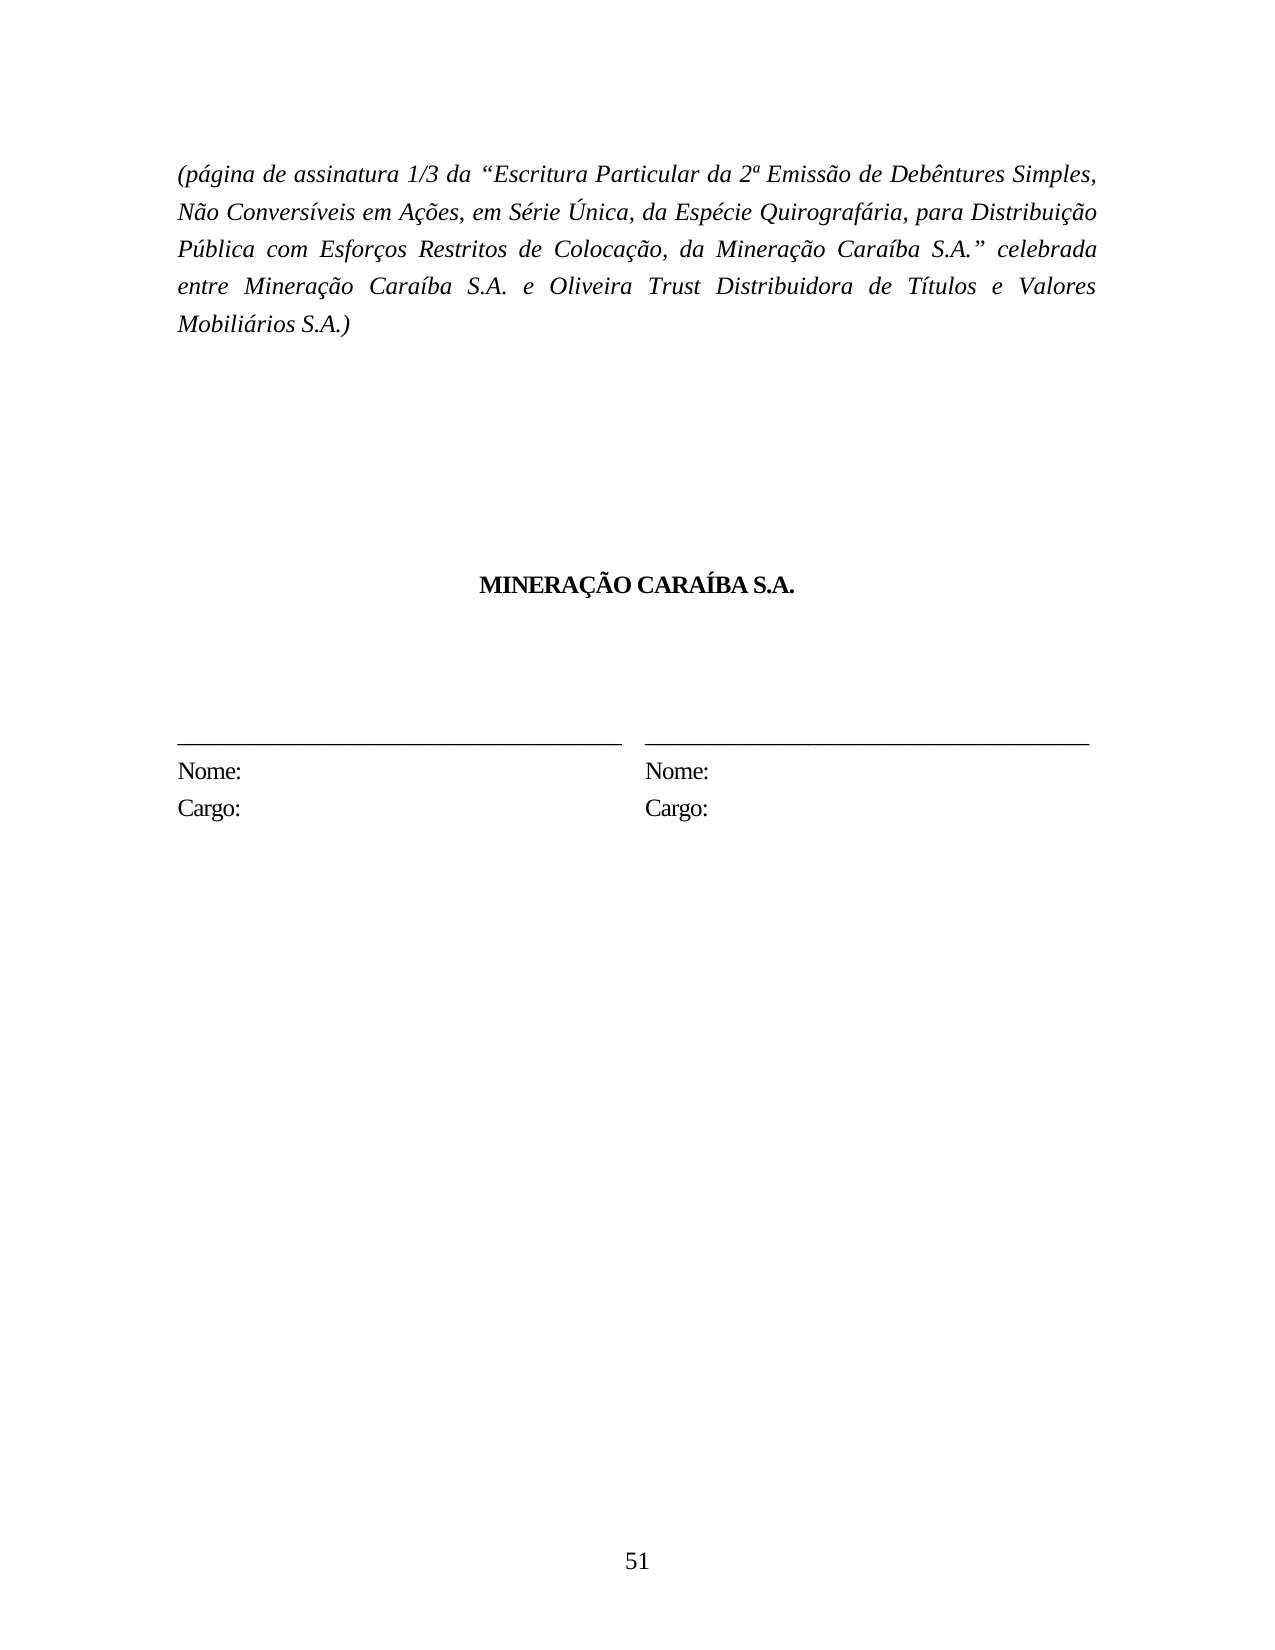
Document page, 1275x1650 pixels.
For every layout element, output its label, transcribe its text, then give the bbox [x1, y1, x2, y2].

table_cell Cargo: [170, 794, 637, 847]
text (página de assinatura 1/3 da “Escritura Particular da 2ª Emissão de Debêntures Simples, Não Conversíveis em Ações, em Série Única, da Espécie Quirografária, para Distribuição Pública com Esforços Restritos de Colocação, da Mineração Caraíba S.A.” celebrada entre Mineração Caraíba S.A. e Oliveira Trust Distribuidora de Títulos e Valores Mobiliários S.A.) [177, 159, 1098, 337]
table_cell Cargo: [638, 794, 1105, 847]
table_cell Nome: [170, 756, 637, 793]
text MINERAÇÃO CARAÍBA S.A. [177, 570, 1098, 598]
table_header ______________________________________ [638, 719, 1105, 756]
table_cell Nome: [638, 756, 1105, 793]
table_header ______________________________________ [170, 719, 637, 756]
